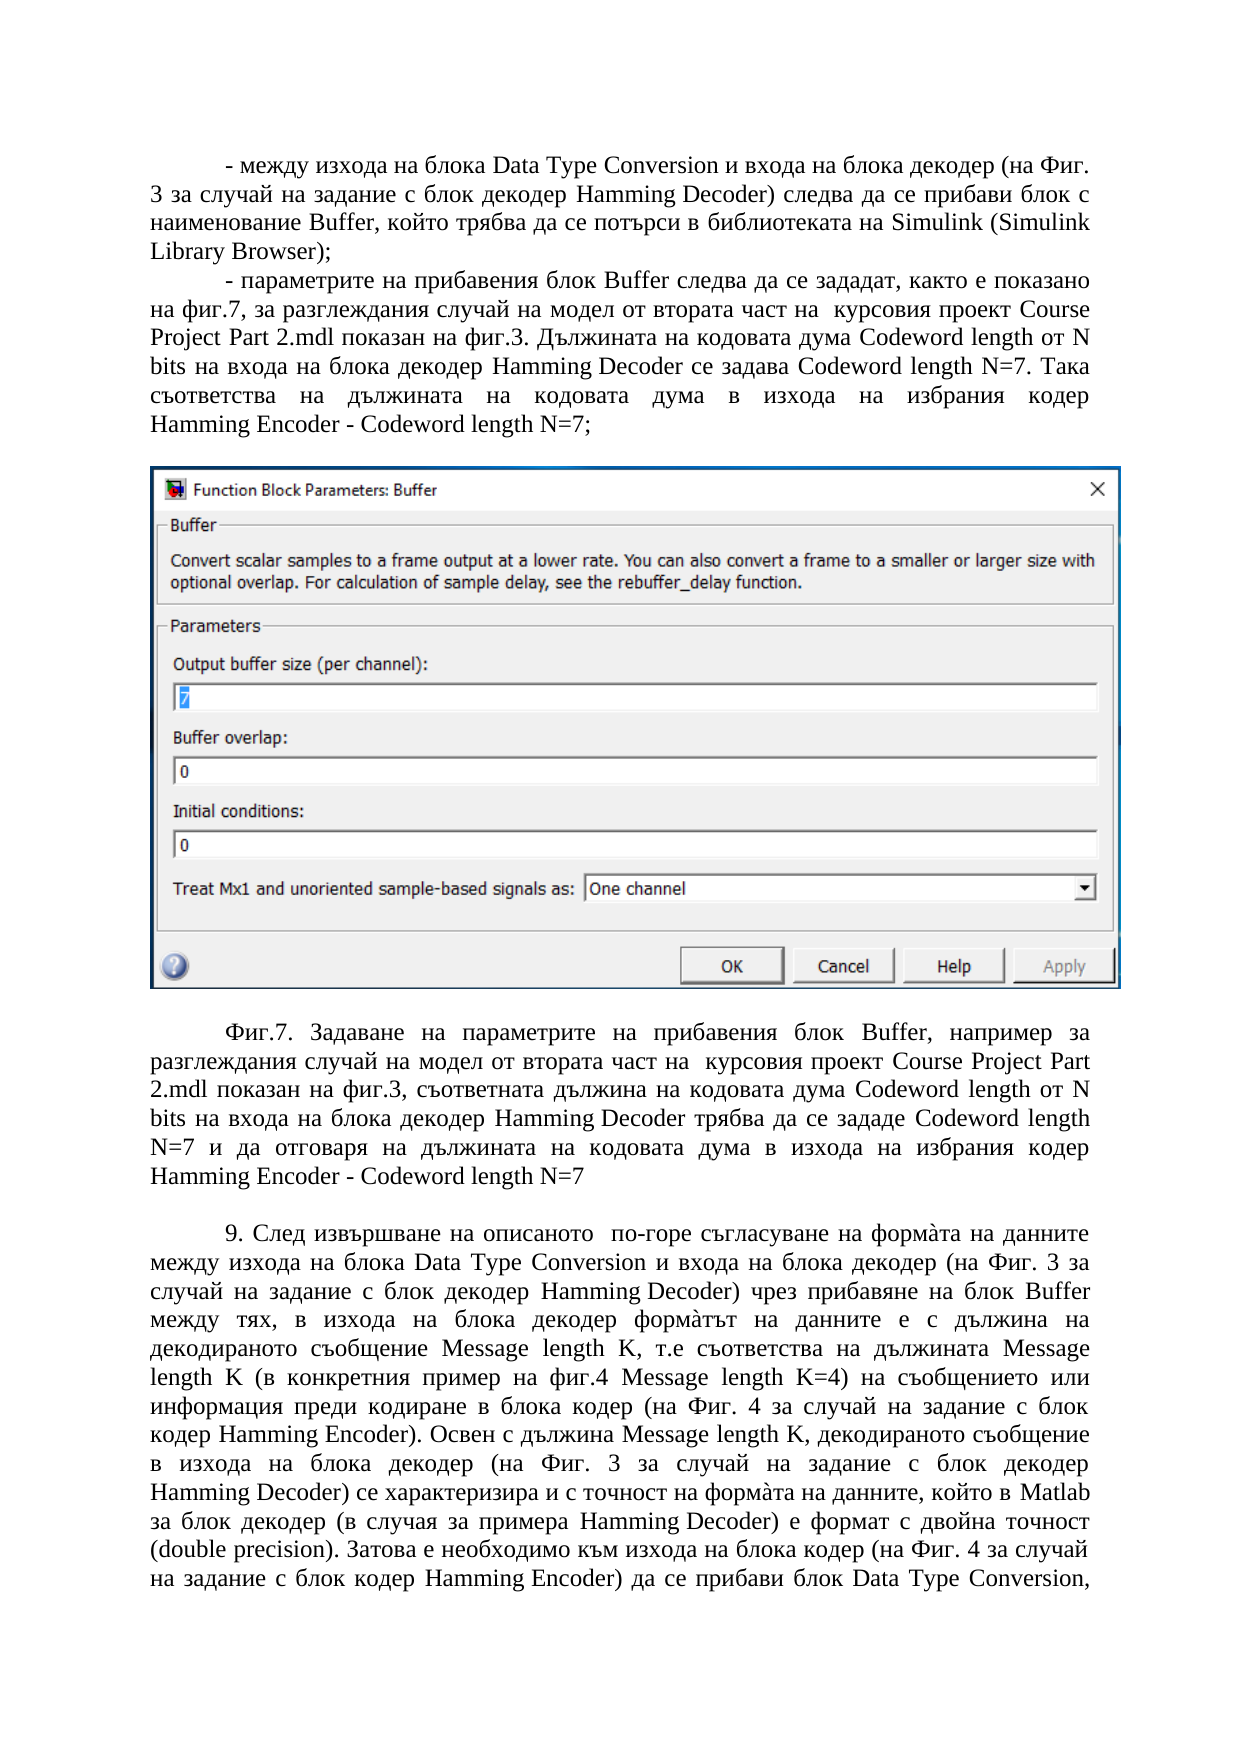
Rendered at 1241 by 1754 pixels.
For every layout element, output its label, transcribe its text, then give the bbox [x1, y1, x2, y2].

text - параметрите на прибавения блок Buffer следва да се зададат, както е показано на фиг.7, за разглеждания случай на модел от втората част на курсовия проект Course Project Part 2.mdl показан на фиг.3. Дължината на кодовата дума Codeword length от N bits на входа на блока декодер Hamming Decoder се задава Codeword length N=7. Така съответства на дължината на кодовата дума в изхода на избрания кодер Hamming Encoder - Codeword length N=7; [150, 265, 1090, 437]
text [150, 1218, 1090, 1592]
text - между изхода на блока Data Type Conversion и входа на блока декодер (на Фиг. 3 за случай на задание с блок декодер Hamming Decoder) следва да се прибави блок с наименование Buffer, който трябва да се потърси в библиотеката на Simulink (Simulink Library Browser); [150, 150, 1090, 265]
text Фиг.7. Задаване на параметрите на прибавения блок Buffer, например за разглеждания случай на модел от втората част на курсовия проект Course Project Part 2.mdl показан на фиг.3, съответната дължина на кодовата дума Codeword length от N bits на входа на блока декодер Hamming Decoder трябва да се зададе Codeword length N=7 и да отговаря на дължината на кодовата дума в изхода на избрания кодер Hamming Encoder - Codeword length N=7 [150, 1017, 1090, 1189]
picture [150, 466, 1121, 989]
